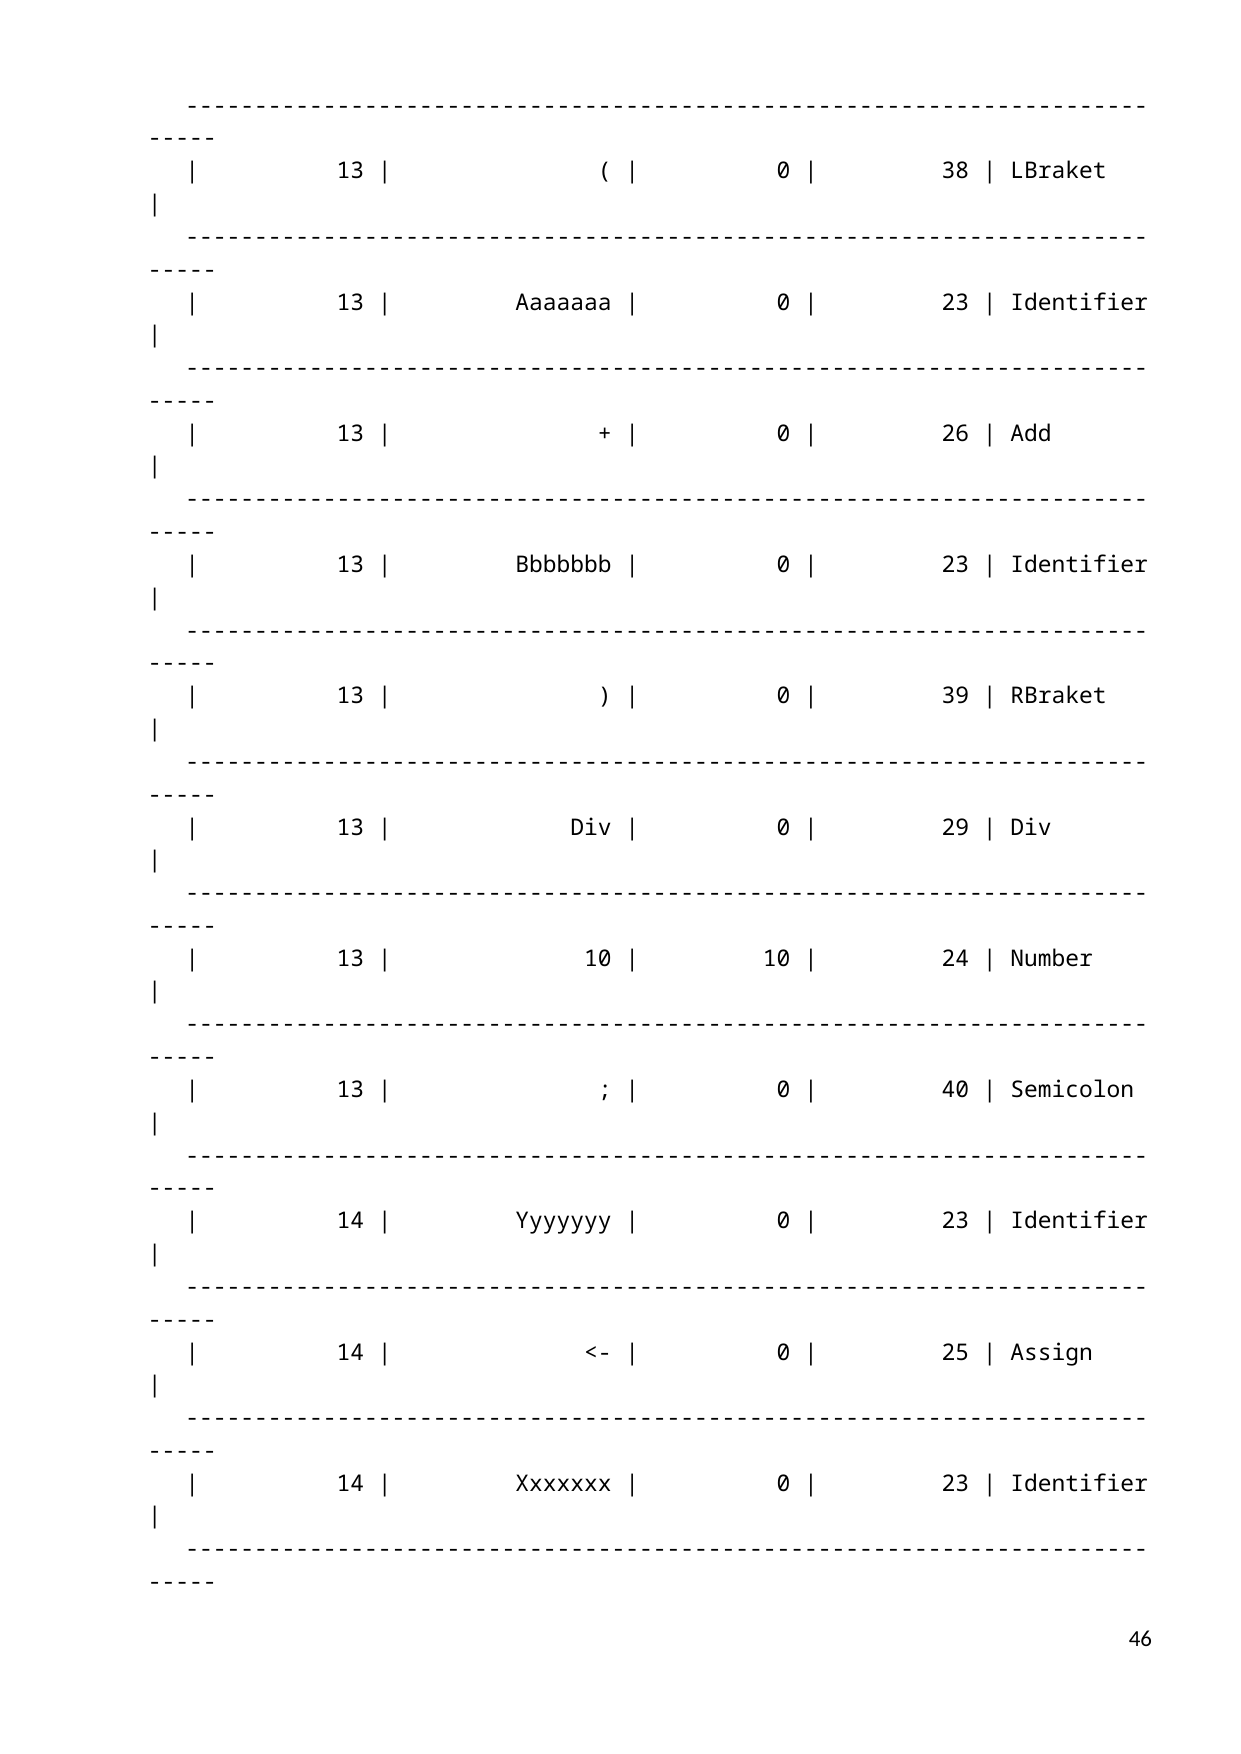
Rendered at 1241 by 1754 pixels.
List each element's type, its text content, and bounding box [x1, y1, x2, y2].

text --------------------------------------------------------------------------- [148, 482, 1152, 546]
text --------------------------------------------------------------------------- [148, 1138, 1152, 1203]
text --------------------------------------------------------------------------- [148, 613, 1152, 678]
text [148, 220, 1152, 284]
text | 13 | ( | 0 | 38 | LBraket | [148, 154, 1152, 218]
text | 14 | <- | 0 | 25 | Assign | [148, 1335, 1152, 1399]
text | 14 | Xxxxxxx | 0 | 23 | Identifier | [148, 1467, 1152, 1531]
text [148, 1532, 1152, 1596]
text | 13 | + | 0 | 26 | Add | [148, 417, 1152, 481]
text | 14 | Yyyyyyy | 0 | 23 | Identifier | [148, 1204, 1152, 1268]
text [148, 1401, 1152, 1465]
text --------------------------------------------------------------------------- [148, 1007, 1152, 1071]
text --------------------------------------------------------------------------- [148, 745, 1152, 809]
text | 13 | Aaaaaaa | 0 | 23 | Identifier | [148, 285, 1152, 349]
text --------------------------------------------------------------------------- [148, 1270, 1152, 1334]
text --------------------------------------------------------------------------- [148, 876, 1152, 940]
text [148, 88, 1152, 153]
text | 13 | ) | 0 | 39 | RBraket | [148, 679, 1152, 743]
text | 13 | 10 | 10 | 24 | Number | [148, 942, 1152, 1006]
text --------------------------------------------------------------------------- [148, 351, 1152, 415]
text | 13 | Bbbbbbb | 0 | 23 | Identifier | [148, 548, 1152, 612]
text | 13 | Div | 0 | 29 | Div | [148, 810, 1152, 874]
text | 13 | ; | 0 | 40 | Semicolon | [148, 1073, 1152, 1137]
